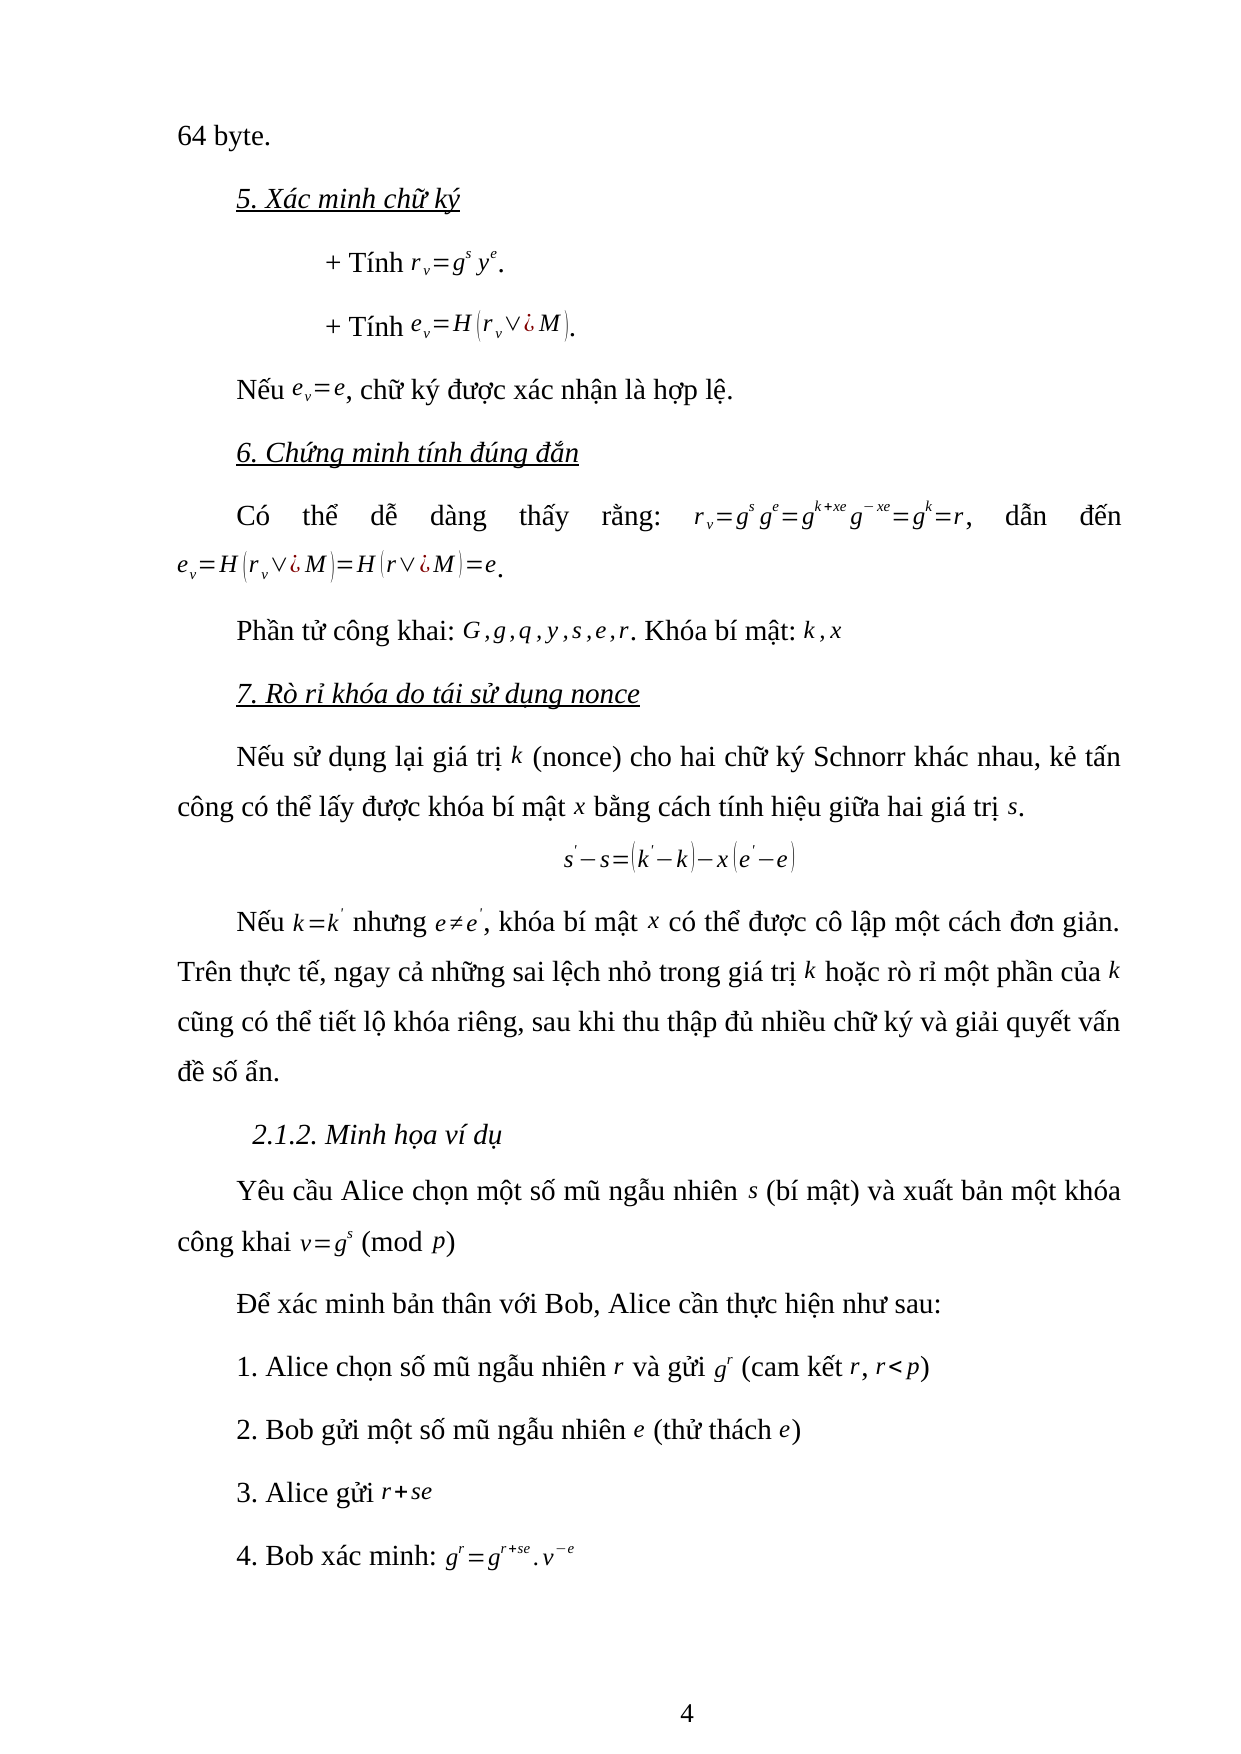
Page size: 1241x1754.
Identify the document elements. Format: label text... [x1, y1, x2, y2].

text 3. Alice gửi [177, 1475, 1122, 1508]
text Nếu , chữ ký được xác nhận là hợp lệ. [177, 372, 1122, 406]
text 1. Alice chọn số mũ ngẫu nhiên và gửi (cam kết , ) [177, 1349, 1122, 1383]
text Có thể dễ dàng thấy rằng: , dẫn đến . [177, 498, 1122, 584]
text Nếu sử dụng lại giá trị (nonce) cho hai chữ ký Schnorr khác nhau, kẻ tấn công có thể lấy được khóa bí mật bằng cách tính hiệu giữa hai giá trị . [177, 739, 1122, 823]
text 2. Bob gửi một số mũ ngẫu nhiên (thử thách ) [177, 1412, 1122, 1446]
text 7. Rò rỉ khóa do tái sử dụng nonce [177, 676, 1122, 710]
text Để xác minh bản thân với Bob, Alice cần thực hiện như sau: [177, 1287, 1122, 1320]
text 5. Xác minh chữ ký [177, 181, 1122, 215]
text Nếu nhưng , khóa bí mật có thể được cô lập một cách đơn giản. Trên thực tế, ngay cả những sai lệch nhỏ trong giá trị hoặc rò rỉ một phần của cũng có thể tiết lộ khóa riêng, sau khi thu thập đủ nhiều chữ ký và giải quyết vấn đề số ẩn. [177, 904, 1122, 1088]
text + Tính . [177, 244, 1122, 279]
text 4. Bob xác minh: [177, 1538, 1122, 1571]
text + Tính . [177, 308, 1122, 343]
text 2.1.2. Minh họa ví dụ [177, 1117, 1122, 1151]
text 6. Chứng minh tính đúng đắn [177, 435, 1122, 469]
text Yêu cầu Alice chọn một số mũ ngẫu nhiên (bí mật) và xuất bản một khóa công khai (mod ) [177, 1173, 1122, 1257]
text Phần tử công khai: . Khóa bí mật: [177, 613, 1122, 647]
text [177, 118, 1122, 152]
